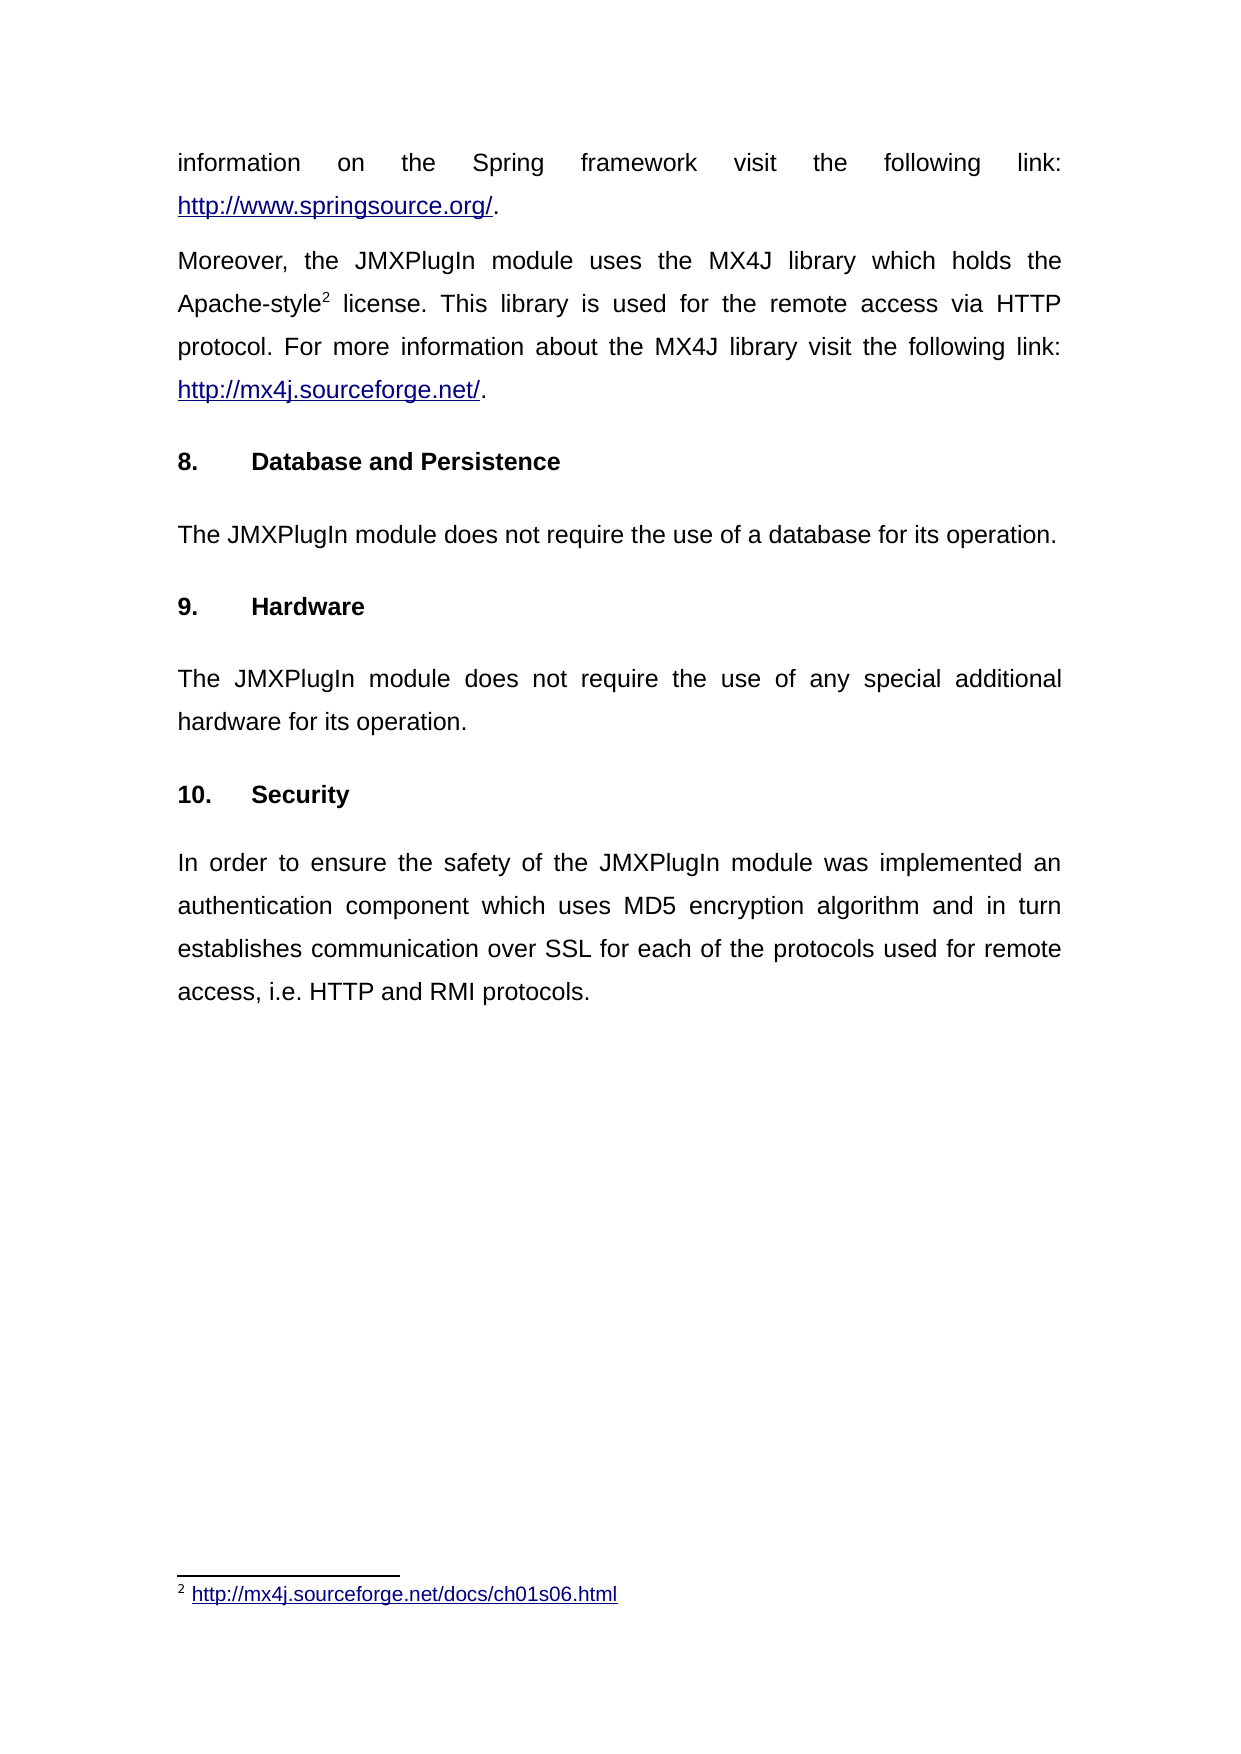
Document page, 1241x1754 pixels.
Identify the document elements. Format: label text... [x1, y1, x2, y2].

list Database and Persistence [177, 447, 1063, 476]
list Hardware [177, 592, 1063, 621]
text The JMXPlugIn module does not require the use of a database for its operation. [177, 519, 1063, 548]
list Security [177, 779, 1063, 808]
text In order to ensure the safety of the JMXPlugIn module was implemented an authentication component which uses MD5 encryption algorithm and in turn establishes communication over SSL for each of the protocols used for remote access, i.e. HTTP and RMI protocols. [177, 848, 1063, 1006]
text The JMXPlugIn module does not require the use of any special additional hardware for its operation. [177, 664, 1063, 736]
text Moreover, the JMXPlugIn module uses the MX4J library which holds the Apache-style license. This library is used for the remote access via HTTP protocol. For more information about the MX4J library visit the following link: http://mx4j.sourceforge.net/. [177, 246, 1063, 404]
